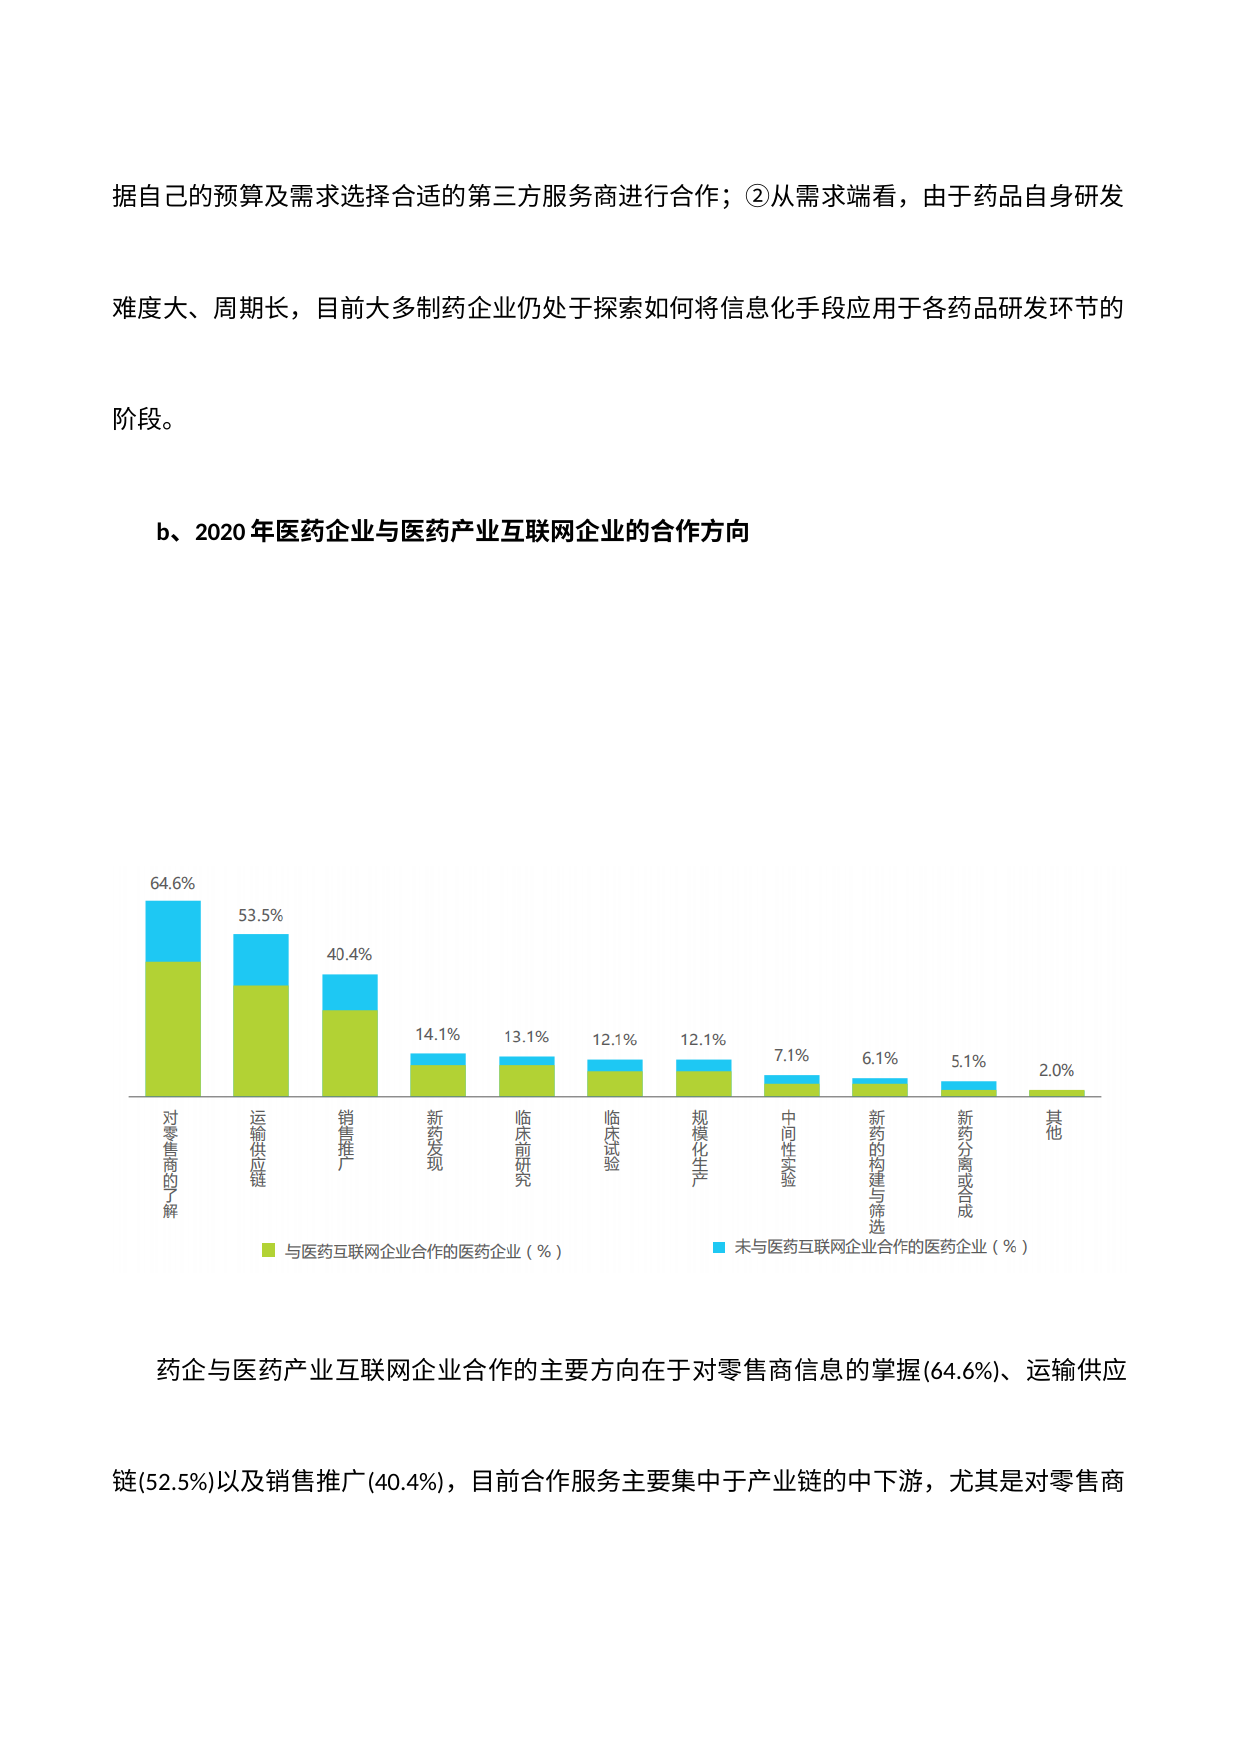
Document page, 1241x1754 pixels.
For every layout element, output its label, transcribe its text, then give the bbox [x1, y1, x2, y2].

picture [112, 866, 1128, 1273]
